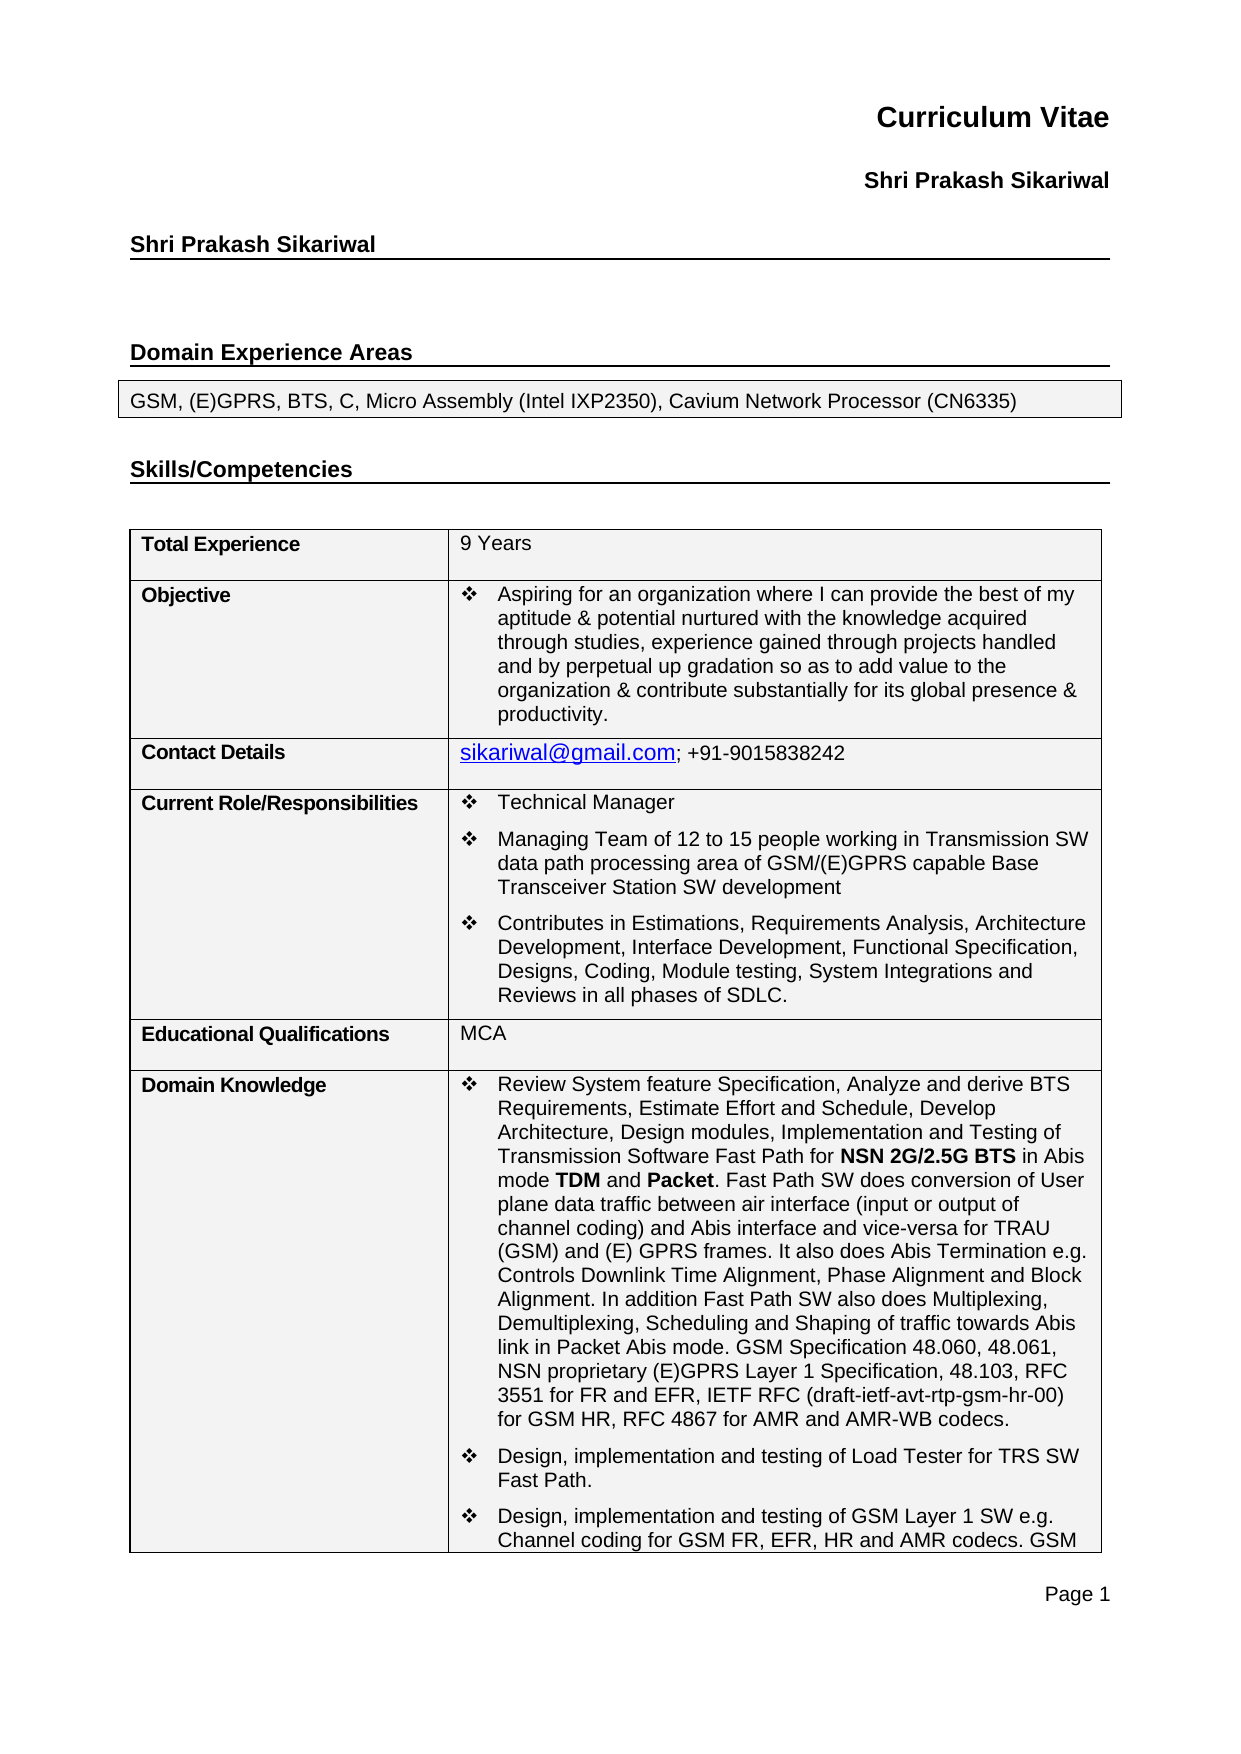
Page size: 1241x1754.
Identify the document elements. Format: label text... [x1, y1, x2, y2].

table_cell sikariwal@gmail.com; +91-9015838242 [449, 739, 1101, 789]
table_cell Technical Manager Managing Team of 12 to 15 people working in Transmission SW data path processing area of GSM/(E)GPRS capable Base Transceiver Station SW development Contributes in Estimations, Requirements Analysis, Architecture Development, Interface Development, Functional Specification, Designs, Coding, Module testing, System Integrations and Reviews in all phases of SDLC. [449, 790, 1101, 1019]
table_cell MCA [449, 1020, 1101, 1070]
table_cell Educational Qualifications [131, 1020, 448, 1070]
table_header 9 Years [449, 530, 1101, 580]
subtitle Shri Prakash Sikariwal [130, 231, 1110, 258]
table_header Total Experience [131, 530, 448, 580]
table_cell Objective [131, 581, 448, 738]
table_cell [449, 1071, 1101, 1552]
table_cell Aspiring for an organization where I can provide the best of my aptitude & potential nurtured with the knowledge acquired through studies, experience gained through projects handled and by perpetual up gradation so as to add value to the organization & contribute substantially for its global presence & productivity. [449, 581, 1101, 738]
table_cell Contact Details [131, 739, 448, 789]
table_header GSM, (E)GPRS, BTS, C, Micro Assembly (Intel IXP2350), Cavium Network Processor (CN6335) [119, 381, 1121, 417]
subtitle Skills/Competencies [130, 456, 1110, 482]
table_cell Current Role/Responsibilities [131, 790, 448, 1019]
subtitle Domain Experience Areas [130, 338, 1110, 365]
table_cell Domain Knowledge [131, 1071, 448, 1552]
